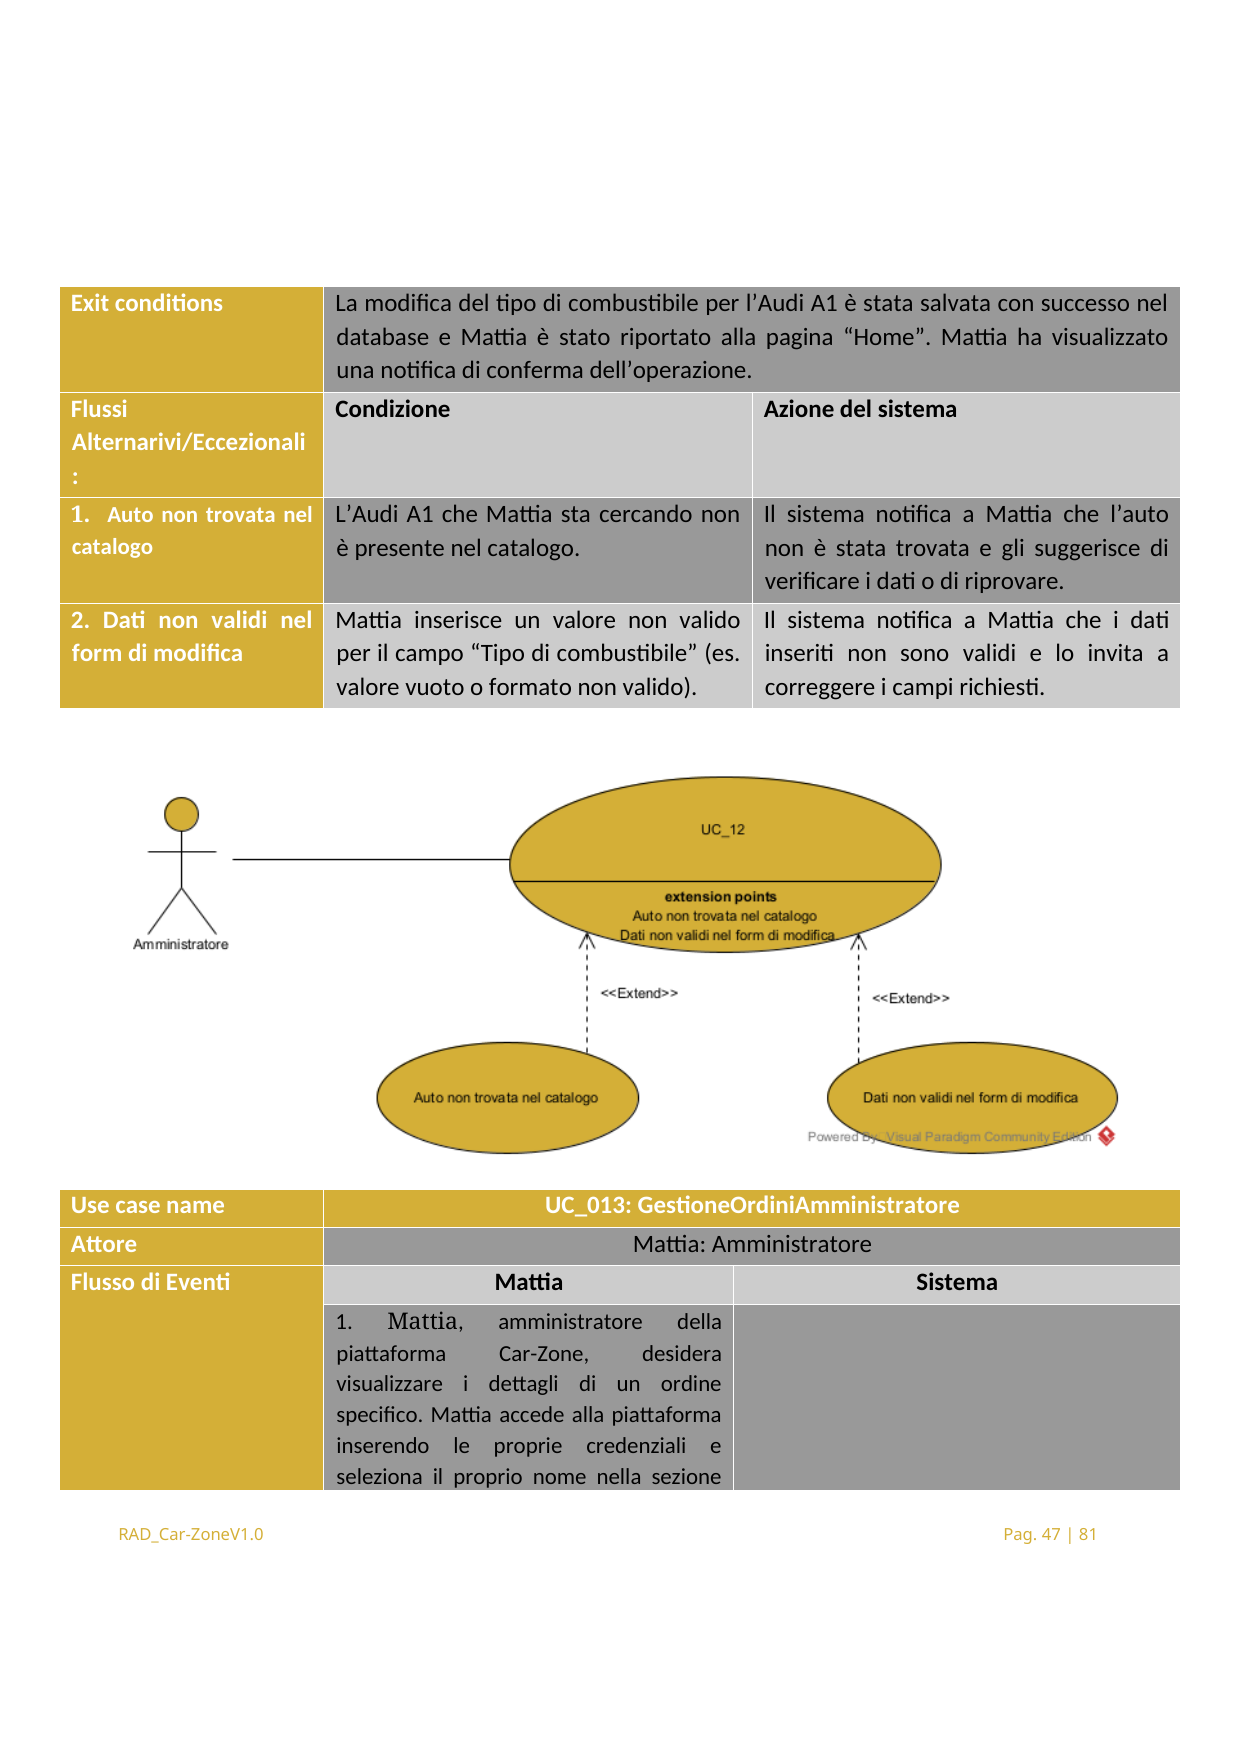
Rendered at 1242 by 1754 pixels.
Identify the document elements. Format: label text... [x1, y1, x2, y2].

picture [118, 774, 1122, 1158]
table_cell Mattia [324, 1266, 733, 1304]
table_cell Attore [60, 1228, 323, 1265]
table_cell Mattia: Amministratore [324, 1228, 1180, 1265]
table_cell Sistema [734, 1266, 1180, 1304]
table_cell La modifica del tipo di combustibile per l’Audi A1 è stata salvata con successo nel database e Mattia è stato riportato alla pagina “Home”. Mattia ha visualizzato una notifica di conferma dell’operazione. [324, 287, 1180, 392]
table_cell Condizione [324, 393, 752, 497]
table_cell Exit conditions [60, 287, 323, 392]
table_cell Azione del sistema [753, 393, 1180, 497]
table_cell [734, 1305, 1180, 1490]
table_cell Flussi Alternarivi/Eccezionali: [60, 393, 323, 497]
table_cell L’Audi A1 che Mattia sta cercando non è presente nel catalogo. [324, 498, 752, 603]
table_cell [324, 1305, 733, 1490]
table_cell 2. Dati non validi nel form di modifica [60, 604, 323, 708]
table_cell Il sistema notifica a Mattia che l’auto non è stata trovata e gli suggerisce di verificare i dati o di riprovare. [753, 498, 1180, 603]
table_cell 1. Auto non trovata nel catalogo [60, 498, 323, 603]
table_cell Flusso di Eventi [60, 1266, 323, 1490]
table_cell Il sistema notifica a Mattia che i dati inseriti non sono validi e lo invita a correggere i campi richiesti. [753, 604, 1180, 708]
table_header UC_013: GestioneOrdiniAmministratore [324, 1190, 1180, 1227]
table_header Use case name [60, 1190, 323, 1227]
table_cell Mattia inserisce un valore non valido per il campo “Tipo di combustibile” (es. valore vuoto o formato non valido). [324, 604, 752, 708]
